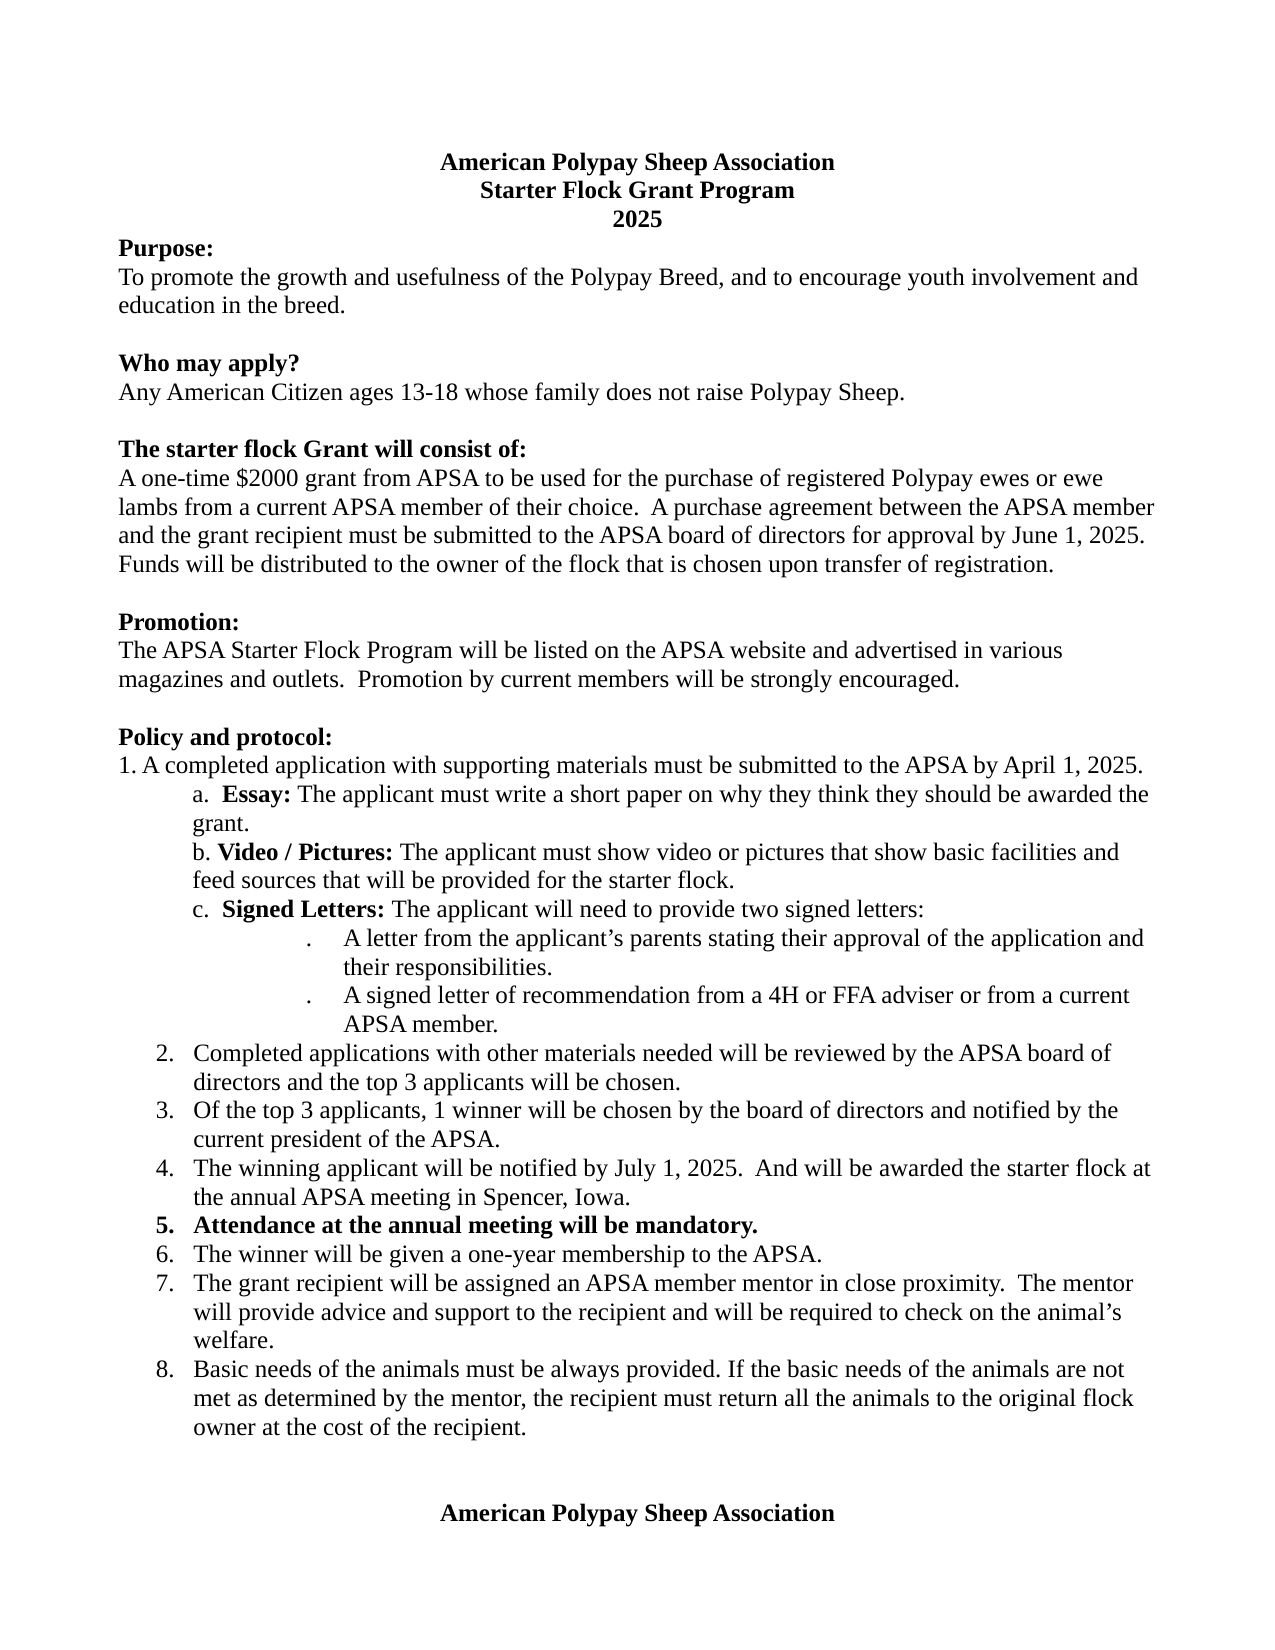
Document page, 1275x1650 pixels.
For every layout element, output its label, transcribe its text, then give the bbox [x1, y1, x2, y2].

text 2025 [118, 204, 1157, 233]
text Purpose: [118, 233, 1157, 262]
text a. Essay: The applicant must write a short paper on why they think they should be awarded the grant. [118, 779, 1157, 837]
text American Polypay Sheep Association [118, 1498, 1157, 1527]
list A letter from the applicant’s parents stating their approval of the application and their responsibilities. [306, 923, 1157, 981]
list A signed letter of recommendation from a 4H or FFA adviser or from a current APSA member. [306, 981, 1157, 1038]
text American Polypay Sheep Association [118, 147, 1157, 176]
text c. Signed Letters: The applicant will need to provide two signed letters: [118, 894, 1157, 923]
text Promotion: [118, 607, 1157, 636]
text Any American Citizen ages 13-18 whose family does not raise Polypay Sheep. [118, 377, 1157, 406]
list The winning applicant will be notified by July 1, 2025. And will be awarded the starter flock at the annual APSA meeting in Spencer, Iowa. [156, 1153, 1157, 1211]
list Completed applications with other materials needed will be reviewed by the APSA board of directors and the top 3 applicants will be chosen. [156, 1038, 1157, 1096]
list Basic needs of the animals must be always provided. If the basic needs of the animals are not met as determined by the mentor, the recipient must return all the animals to the original flock owner at the cost of the recipient. [156, 1354, 1157, 1441]
text Who may apply? [118, 348, 1157, 377]
text Policy and protocol: [118, 722, 1157, 751]
text b. Video / Pictures: The applicant must show video or pictures that show basic facilities and feed sources that will be provided for the starter flock. [118, 837, 1157, 894]
text To promote the growth and usefulness of the Polypay Breed, and to encourage youth involvement and education in the breed. [118, 262, 1157, 319]
list The winner will be given a one-year membership to the APSA. [156, 1239, 1157, 1268]
list Attendance at the annual meeting will be mandatory. [156, 1211, 1157, 1239]
text A one-time $2000 grant from APSA to be used for the purchase of registered Polypay ewes or ewe lambs from a current APSA member of their choice. A purchase agreement between the APSA member and the grant recipient must be submitted to the APSA board of directors for approval by June 1, 2025. Funds will be distributed to the owner of the flock that is chosen upon transfer of registration. [118, 463, 1157, 578]
list The grant recipient will be assigned an APSA member mentor in close proximity. The mentor will provide advice and support to the recipient and will be required to check on the animal’s welfare. [156, 1268, 1157, 1354]
list Of the top 3 applicants, 1 winner will be chosen by the board of directors and notified by the current president of the APSA. [156, 1096, 1157, 1153]
text The APSA Starter Flock Program will be listed on the APSA website and advertised in various magazines and outlets. Promotion by current members will be strongly encouraged. [118, 636, 1157, 693]
text The starter flock Grant will consist of: [118, 434, 1157, 463]
text Starter Flock Grant Program [118, 176, 1157, 204]
text 1. A completed application with supporting materials must be submitted to the APSA by April 1, 2025. [118, 751, 1157, 779]
